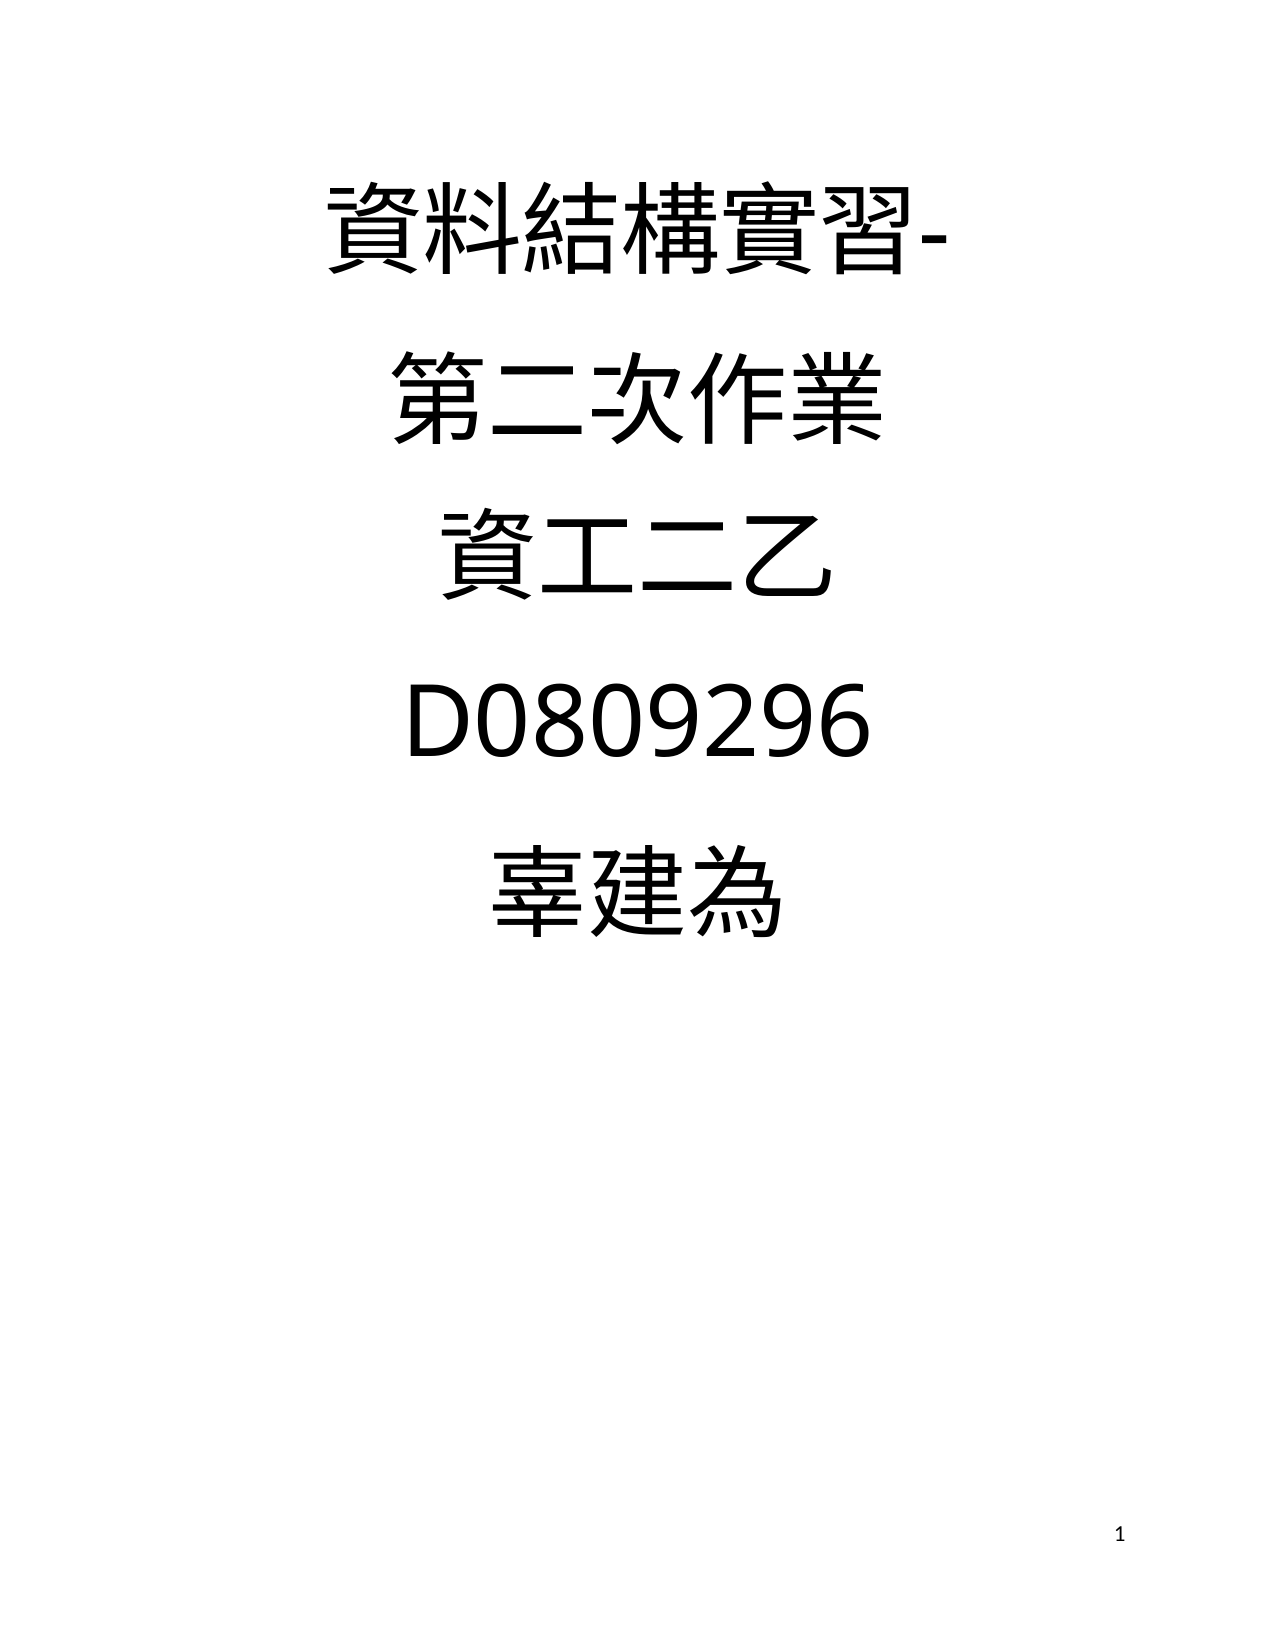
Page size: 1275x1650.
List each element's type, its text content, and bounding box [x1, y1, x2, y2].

subtitle 第二次作業 [150, 320, 1125, 465]
text 資工二乙 [150, 477, 1125, 622]
title 資料結構實習- [150, 150, 1125, 295]
text 辜建為 [150, 813, 1125, 958]
text D0809296 [150, 650, 1125, 786]
